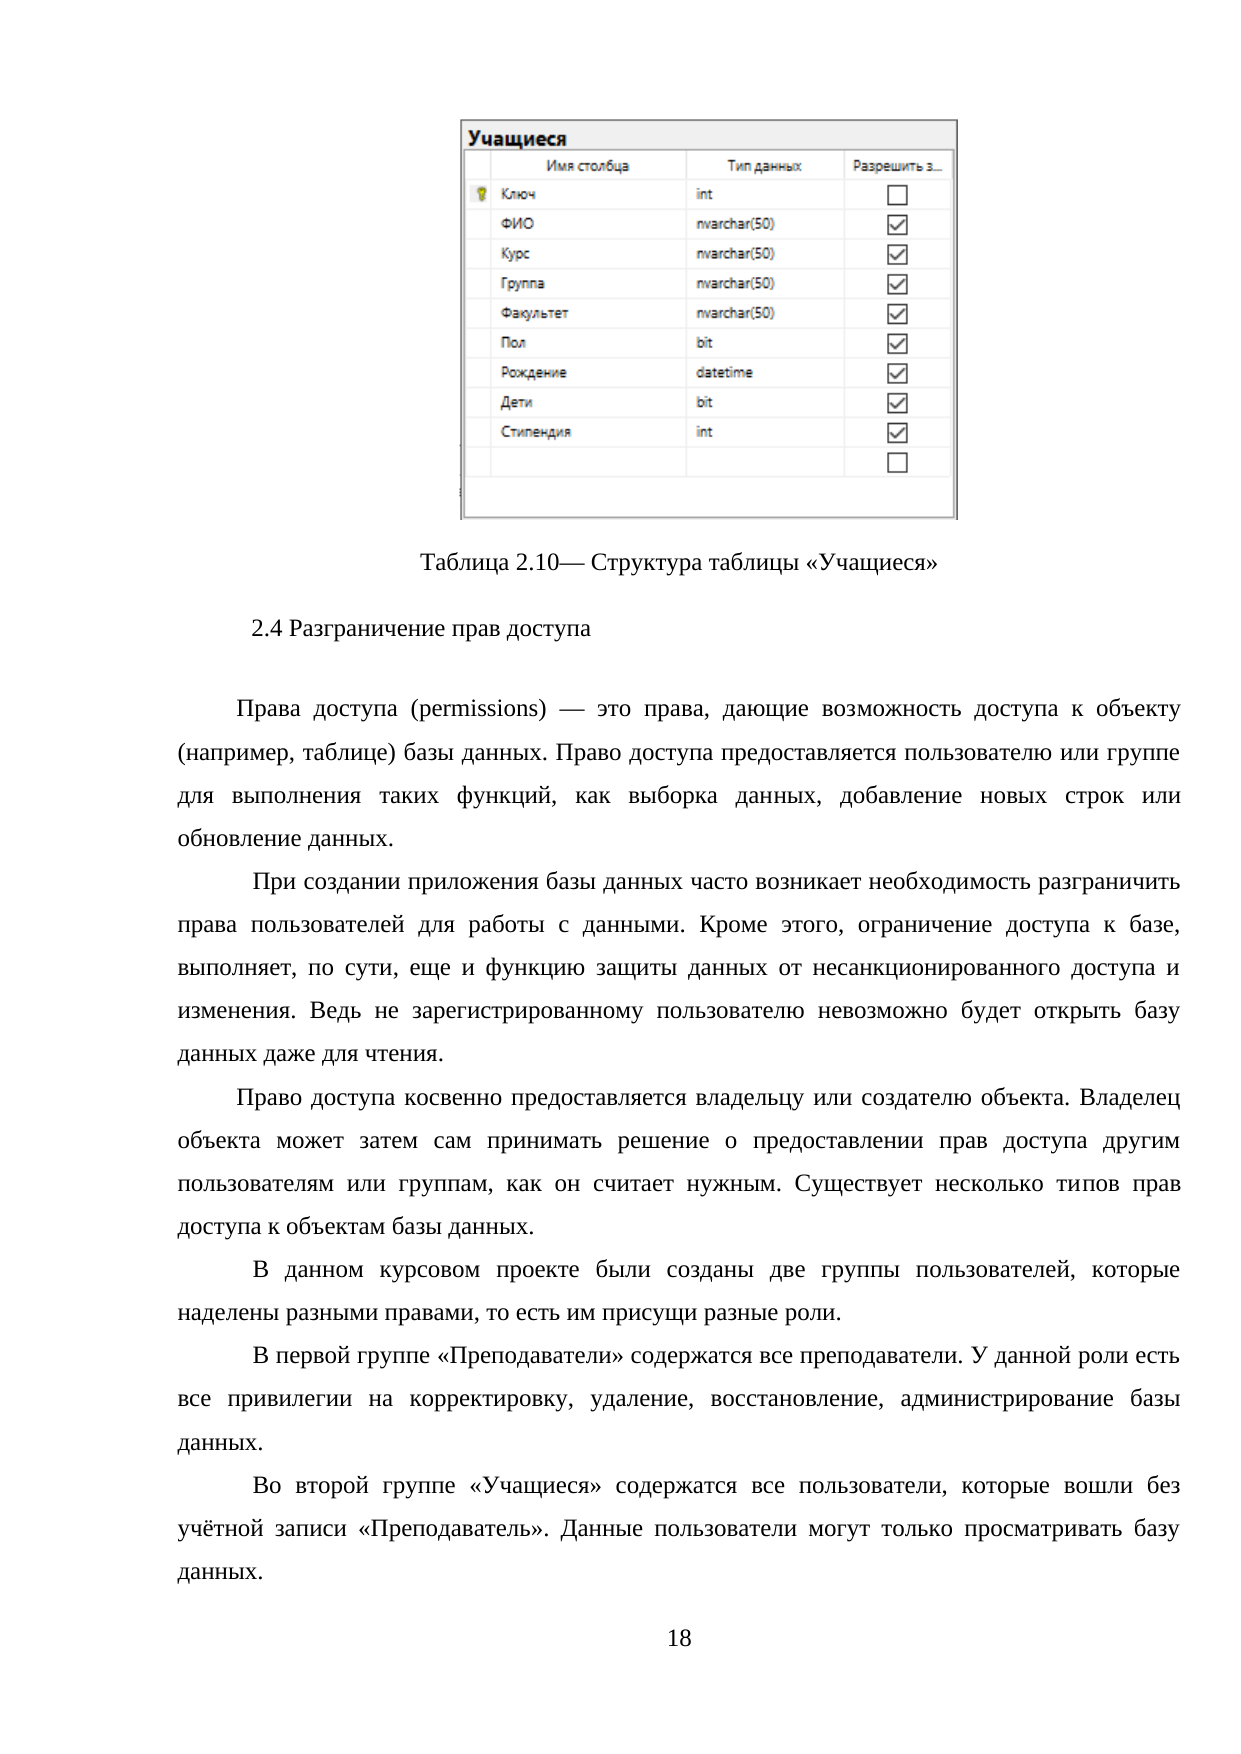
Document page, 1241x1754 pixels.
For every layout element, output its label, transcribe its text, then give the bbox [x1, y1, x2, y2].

text При создании приложения базы данных часто возникает необходимость разграничить права пользователей для работы с данными. Кроме этого, ограничение доступа к базе, выполняет, по сути, еще и функцию защиты данных от несанкционированного доступа и изменения. Ведь не зарегистрированному пользователю невозможно будет открыть базу данных даже для чтения. [177, 866, 1181, 1067]
text Право доступа косвенно предоставляется владельцу или создателю объекта. Владелец объекта может затем сам принимать решение о предоставлении прав доступа другим пользователям или группам, как он считает нужным. Существует несколько типов прав доступа к объектам базы данных. [177, 1082, 1181, 1240]
text В данном курсовом проекте были созданы две группы пользователей, которые наделены разными правами, то есть им присущи разные роли. [177, 1254, 1181, 1326]
text Таблица 2.10— Структура таблицы «Учащиеся» [177, 547, 1181, 575]
picture [459, 118, 958, 520]
text Во второй группе «Учащиеся» содержатся все пользователи, которые вошли без учётной записи «Преподаватель». Данные пользователи могут только просматривать базу данных. [177, 1470, 1181, 1585]
subtitle 2.4 Разграничение прав доступа [177, 613, 1181, 642]
text Права доступа (permissions) — это права, дающие возможность доступа к объекту (например, таблице) базы данных. Право доступа предоставляется пользователю или группе для выполнения таких функций, как выборка данных, добавление новых строк или обновление данных. [177, 693, 1181, 852]
text В первой группе «Преподаватели» содержатся все преподаватели. У данной роли есть все привилегии на корректировку, удаление, восстановление, администрирование базы данных. [177, 1340, 1181, 1455]
